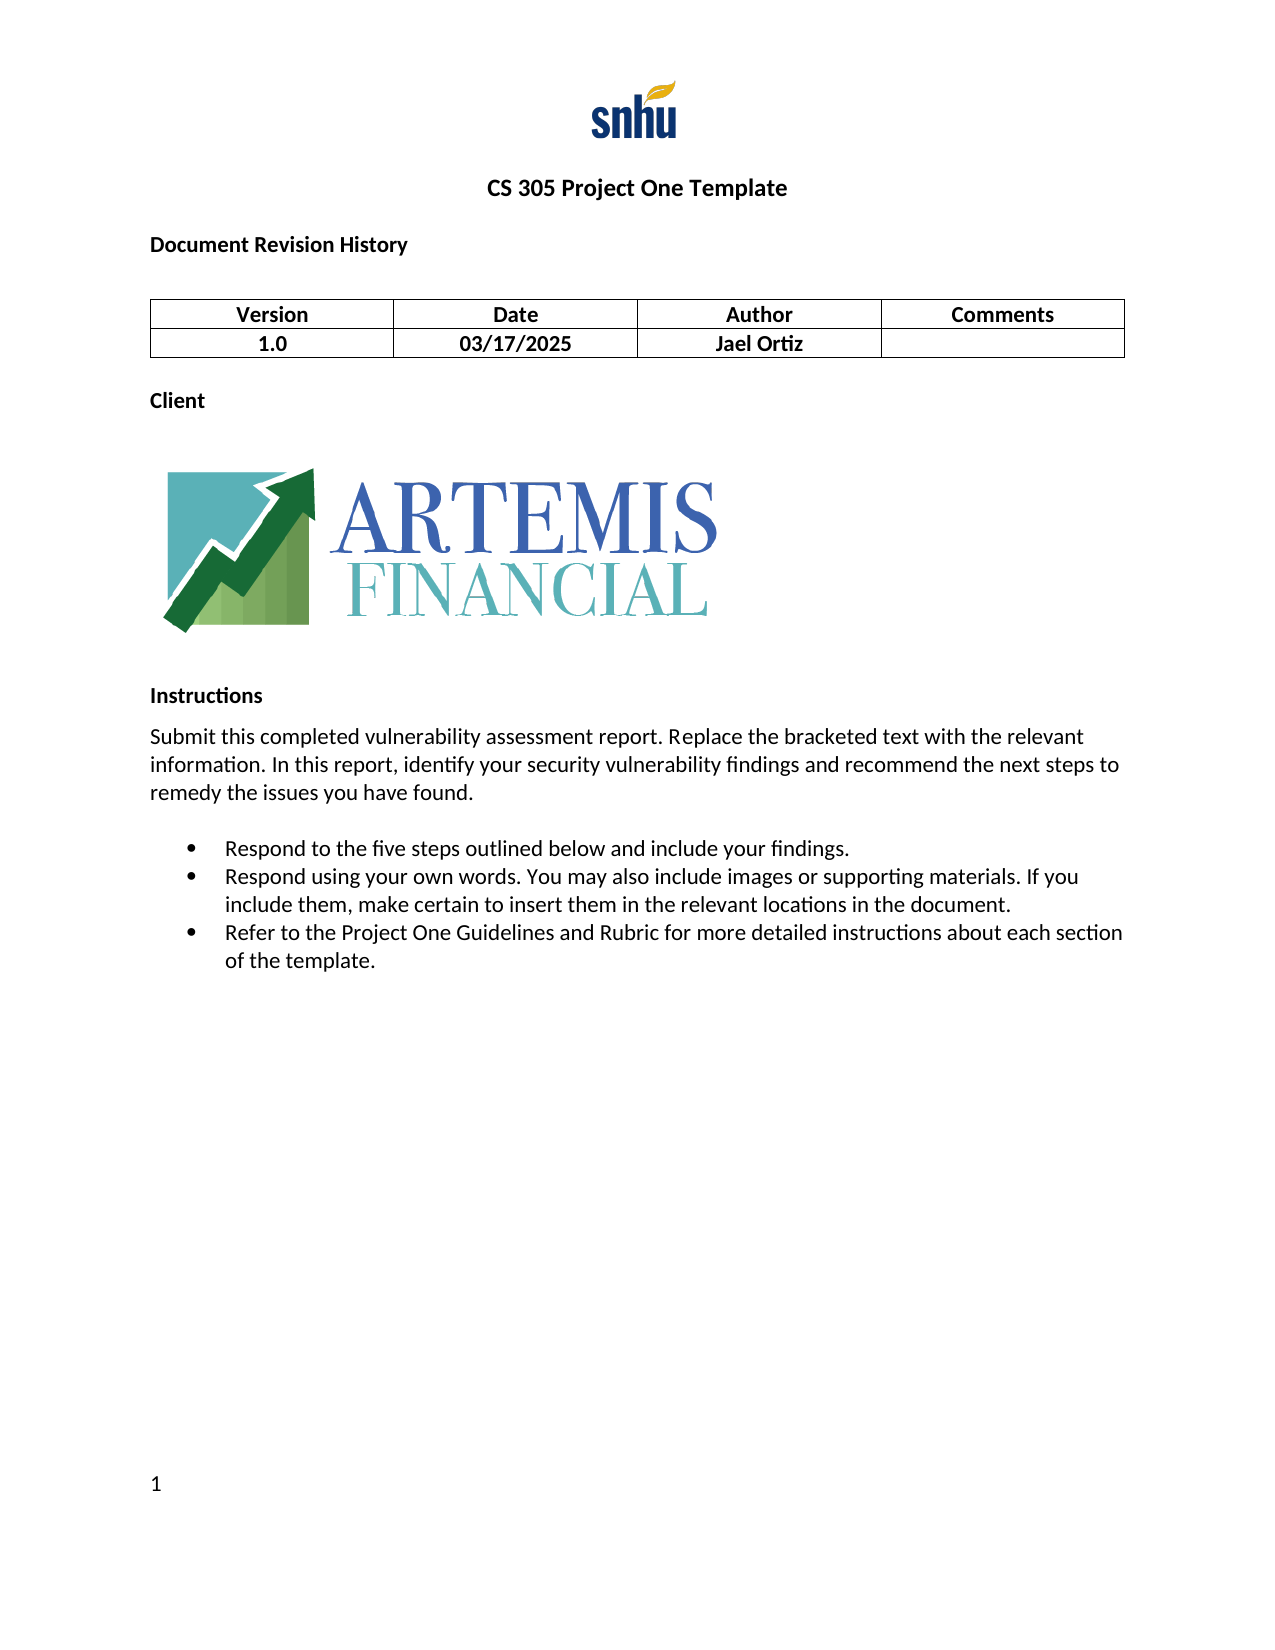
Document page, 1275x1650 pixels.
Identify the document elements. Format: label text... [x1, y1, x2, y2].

subtitle Instructions [150, 681, 1125, 709]
table_cell 1.0 [151, 329, 393, 357]
table_cell Jael Ortiz [638, 329, 881, 357]
table_header Author [638, 300, 881, 328]
picture [150, 454, 734, 654]
subtitle Document Revision History [150, 230, 1125, 258]
table_cell 03/17/2025 [394, 329, 637, 357]
subtitle Client [150, 386, 1125, 414]
table_cell [882, 329, 1124, 357]
list Respond using your own words. You may also include images or supporting materials. If you include them, make certain to insert them in the relevant locations in the document. [187, 862, 1125, 918]
text Submit this completed vulnerability assessment report. Replace the bracketed text with the relevant information. In this report, identify your security vulnerability findings and recommend the next steps to remedy the issues you have found. [150, 722, 1125, 806]
table_header Date [394, 300, 637, 328]
table_header Comments [882, 300, 1124, 328]
subtitle CS 305 Project One Template [150, 172, 1125, 202]
list Refer to the Project One Guidelines and Rubric for more detailed instructions about each section of the template. [187, 918, 1125, 974]
list Respond to the five steps outlined below and include your findings. [187, 834, 1125, 862]
picture [572, 75, 703, 147]
table_header Version [151, 300, 393, 328]
